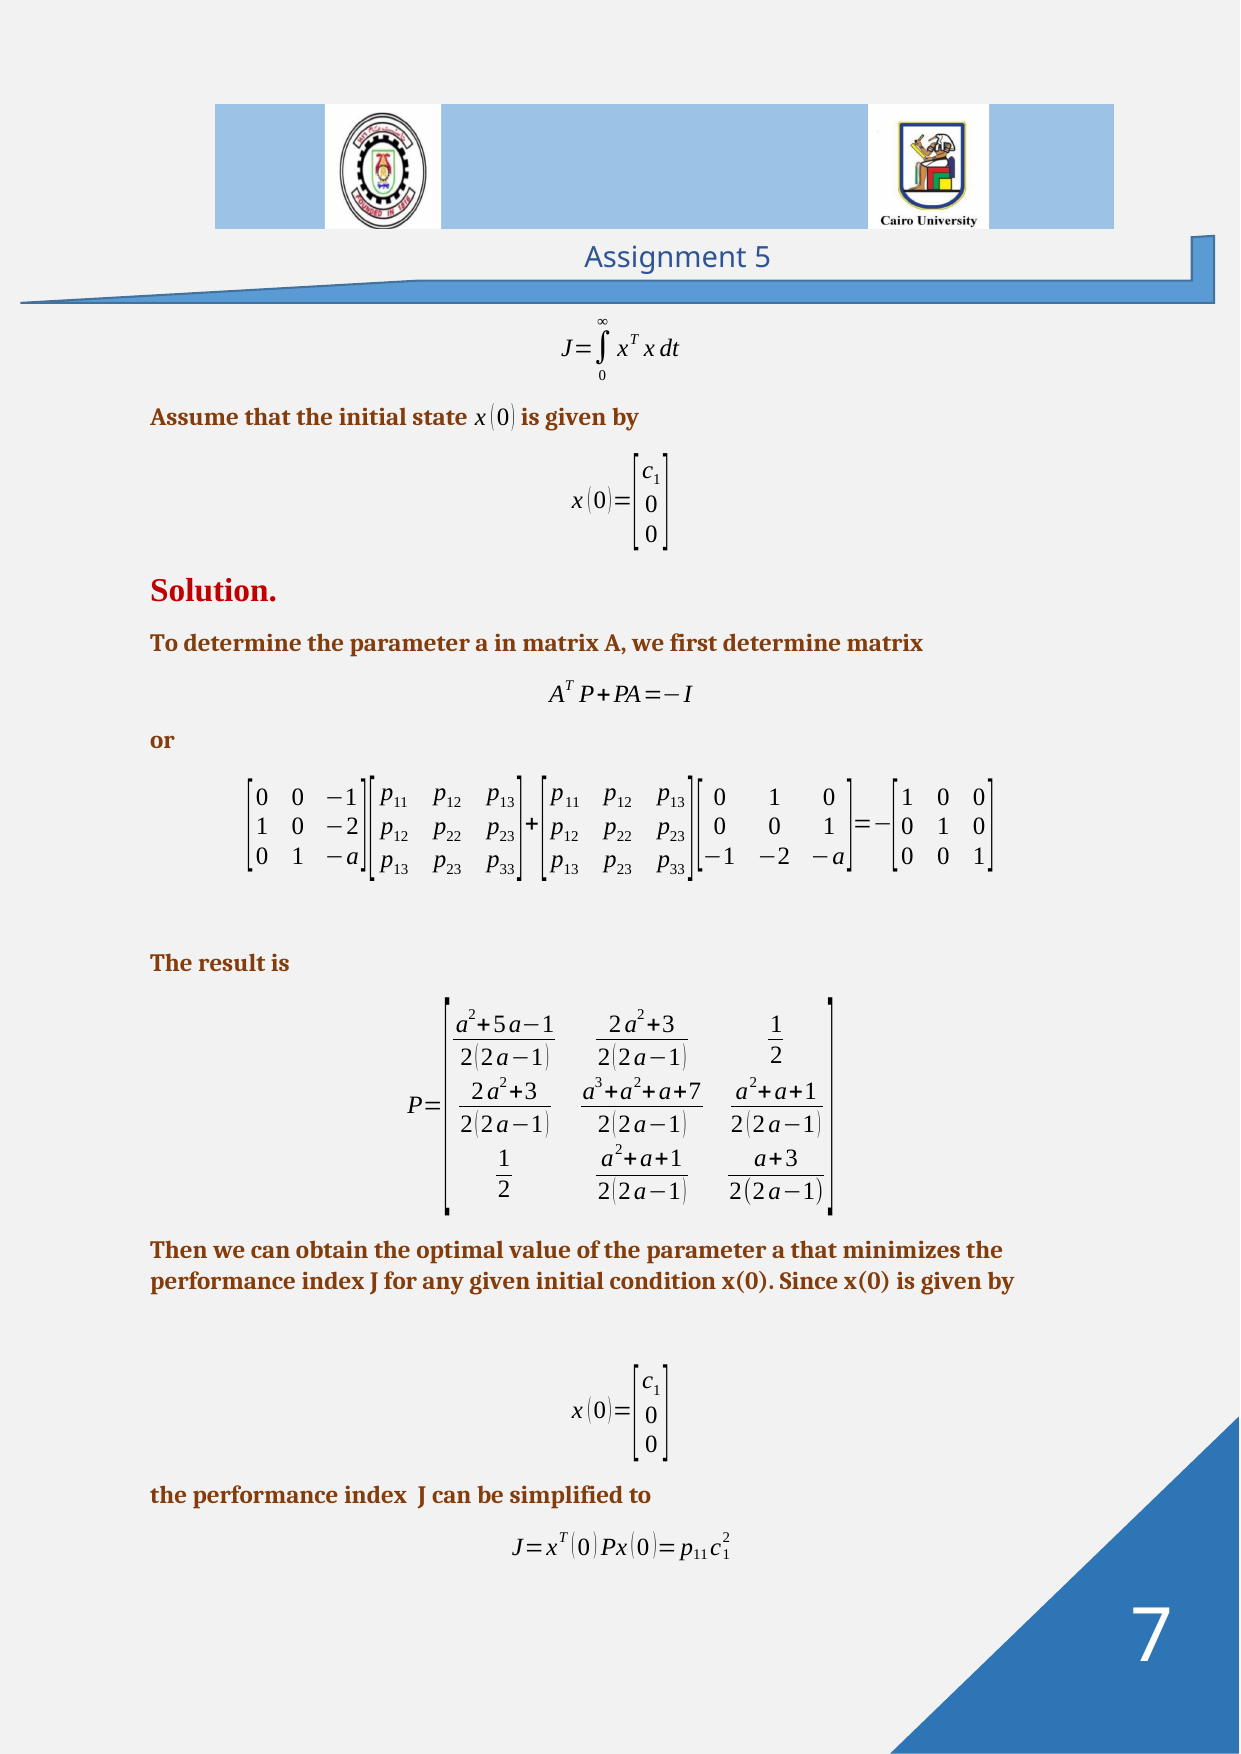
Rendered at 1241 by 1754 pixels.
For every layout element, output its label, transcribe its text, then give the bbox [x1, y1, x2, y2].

text or [150, 726, 1090, 755]
text Then we can obtain the optimal value of the parameter a that minimizes the performance index J for any given initial condition x(0). Since x(0) is given by [150, 1236, 1090, 1296]
text the performance index J can be simplified to [150, 1481, 1090, 1510]
picture [868, 104, 990, 229]
text Solution. [150, 571, 1090, 609]
text To determine the parameter a in matrix A, we first determine matrix [150, 629, 1090, 657]
picture [324, 104, 442, 229]
text The result is [150, 949, 1090, 977]
text Assume that the initial state is given by [150, 402, 1090, 433]
